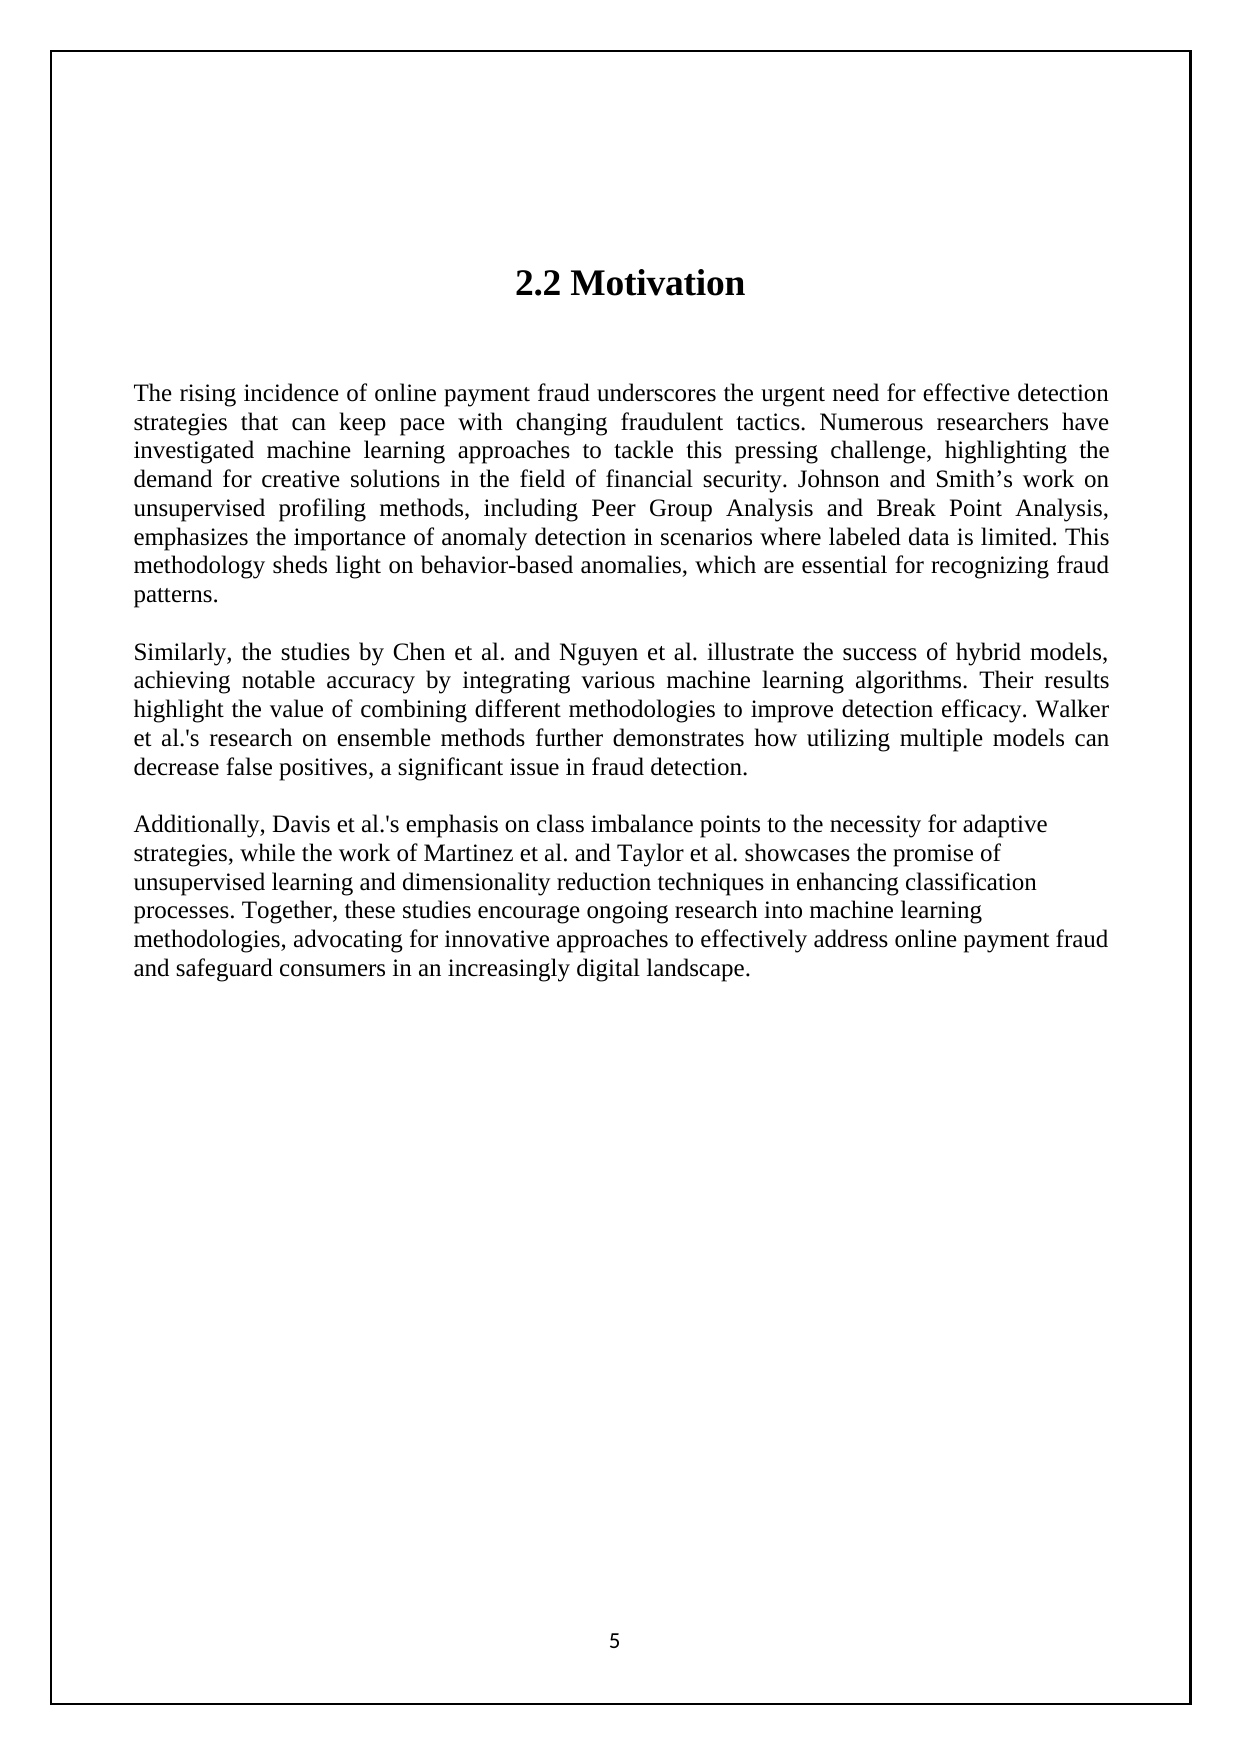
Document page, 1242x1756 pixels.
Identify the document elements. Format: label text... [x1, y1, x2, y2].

text Additionally, Davis et al.'s emphasis on class imbalance points to the necessity for adaptive strategies, while the work of Martinez et al. and Taylor et al. showcases the promise of unsupervised learning and dimensionality reduction techniques in enhancing classification processes. Together, these studies encourage ongoing research into machine learning methodologies, advocating for innovative approaches to effectively address online payment fraud and safeguard consumers in an increasingly digital landscape. [133, 809, 1110, 982]
text The rising incidence of online payment fraud underscores the urgent need for effective detection strategies that can keep pace with changing fraudulent tactics. Numerous researchers have investigated machine learning approaches to tackle this pressing challenge, highlighting the demand for creative solutions in the field of financial security. Johnson and Smith’s work on unsupervised profiling methods, including Peer Group Analysis and Break Point Analysis, emphasizes the importance of anomaly detection in scenarios where labeled data is limited. This methodology sheds light on behavior-based anomalies, which are essential for recognizing fraud patterns. [133, 378, 1110, 608]
text Similarly, the studies by Chen et al. and Nguyen et al. illustrate the success of hybrid models, achieving notable accuracy by integrating various machine learning algorithms. Their results highlight the value of combining different methodologies to improve detection efficacy. Walker et al.'s research on ensemble methods further demonstrates how utilizing multiple models can decrease false positives, a significant issue in fraud detection. [133, 637, 1110, 781]
subtitle 2.2 Motivation [150, 261, 1110, 304]
